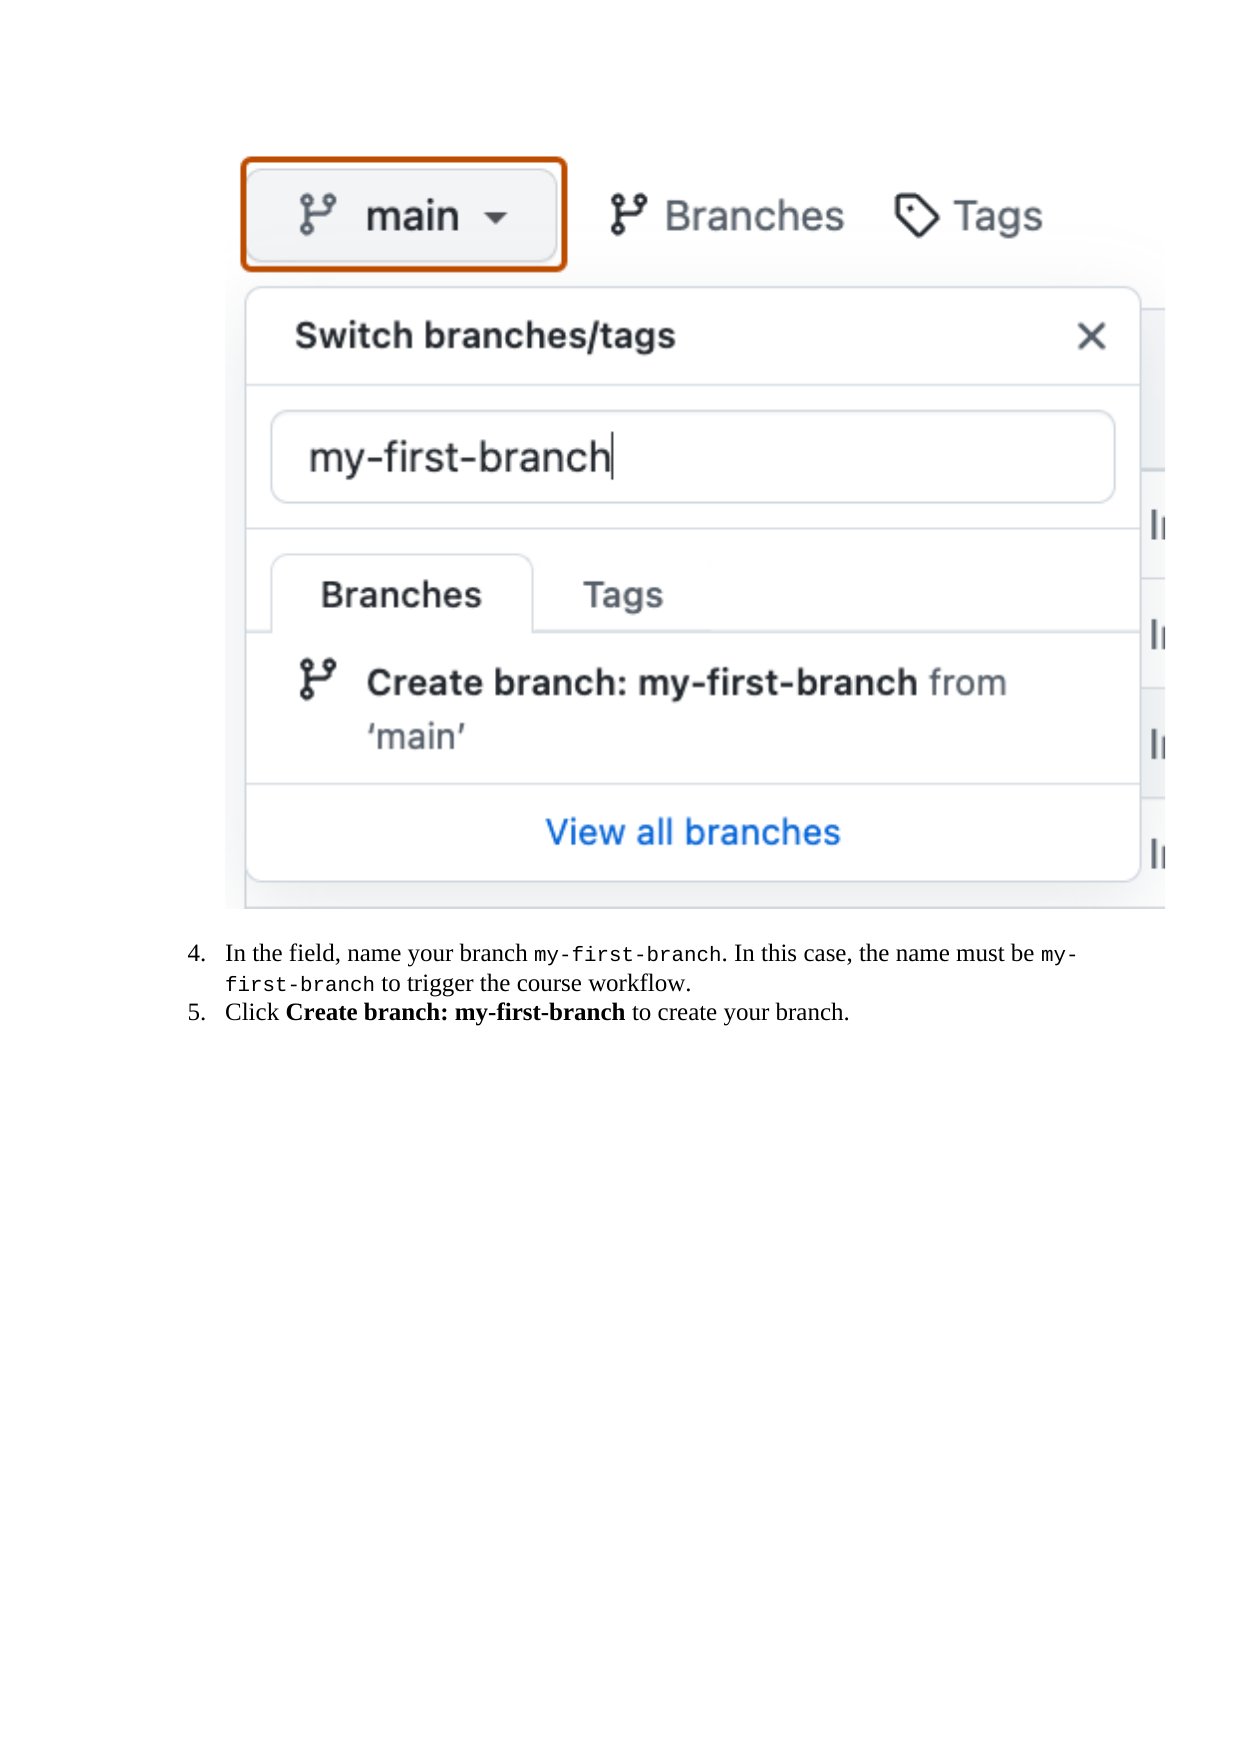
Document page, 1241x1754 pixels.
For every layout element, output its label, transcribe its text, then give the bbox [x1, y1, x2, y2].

list In the field, name your branch my-first-branch. In this case, the name must be my-first-branch to trigger the course workflow. [187, 938, 1090, 997]
picture [225, 150, 1166, 909]
list Click Create branch: my-first-branch to create your branch. [187, 997, 1090, 1026]
